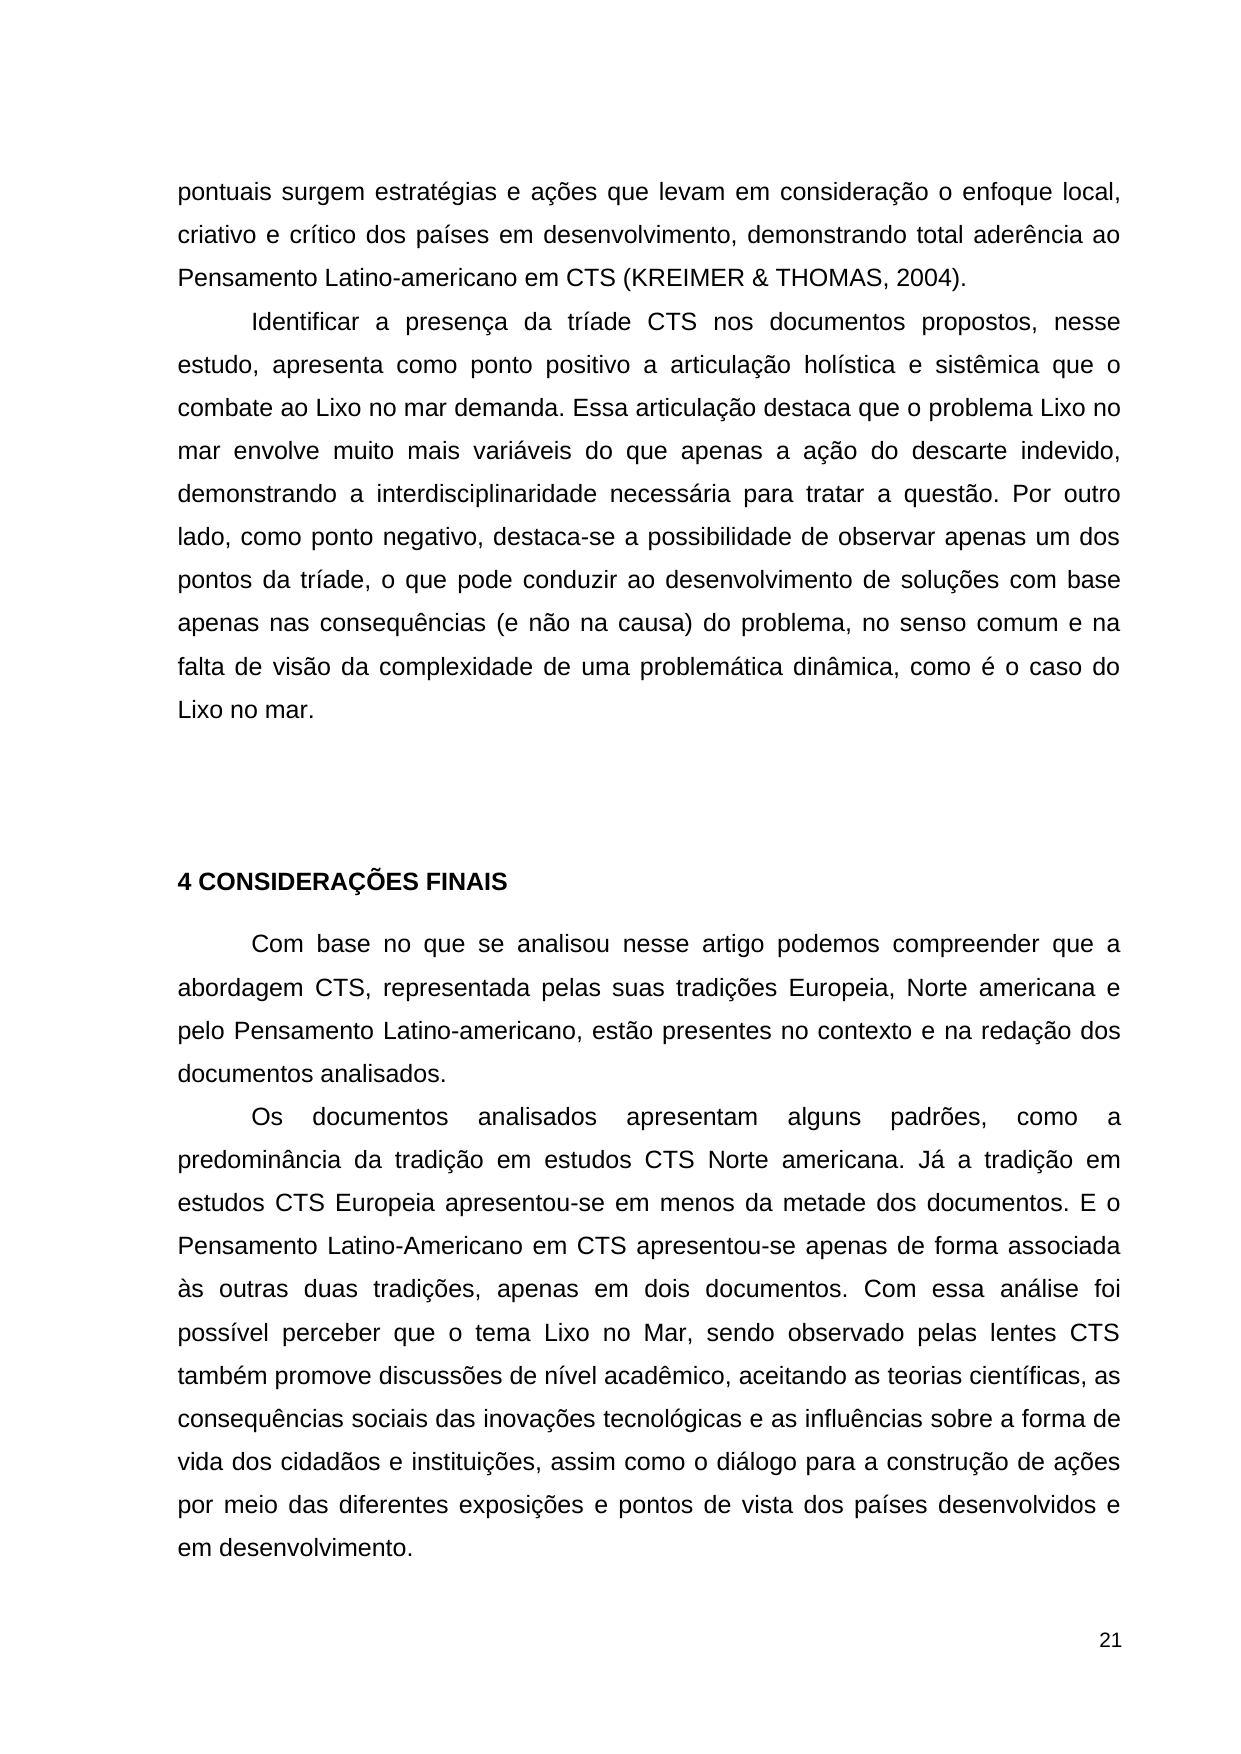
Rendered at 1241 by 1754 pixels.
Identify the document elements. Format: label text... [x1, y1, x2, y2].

text 4 CONSIDERAÇÕES FINAIS [177, 867, 1122, 896]
text Os documentos analisados apresentam alguns padrões, como a predominância da tradição em estudos CTS Norte americana. Já a tradição em estudos CTS Europeia apresentou-se em menos da metade dos documentos. E o Pensamento Latino-Americano em CTS apresentou-se apenas de forma associada às outras duas tradições, apenas em dois documentos. Com essa análise foi possível perceber que o tema Lixo no Mar, sendo observado pelas lentes CTS também promove discussões de nível acadêmico, aceitando as teorias científicas, as consequências sociais das inovações tecnológicas e as influências sobre a forma de vida dos cidadãos e instituições, assim como o diálogo para a construção de ações por meio das diferentes exposições e pontos de vista dos países desenvolvidos e em desenvolvimento. [177, 1102, 1122, 1562]
text Com base no que se analisou nesse artigo podemos compreender que a abordagem CTS, representada pelas suas tradições Europeia, Norte americana e pelo Pensamento Latino-americano, estão presentes no contexto e na redação dos documentos analisados. [177, 929, 1122, 1088]
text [177, 177, 1122, 292]
text Identificar a presença da tríade CTS nos documentos propostos, nesse estudo, apresenta como ponto positivo a articulação holística e sistêmica que o combate ao Lixo no mar demanda. Essa articulação destaca que o problema Lixo no mar envolve muito mais variáveis do que apenas a ação do descarte indevido, demonstrando a interdisciplinaridade necessária para tratar a questão. Por outro lado, como ponto negativo, destaca-se a possibilidade de observar apenas um dos pontos da tríade, o que pode conduzir ao desenvolvimento de soluções com base apenas nas consequências (e não na causa) do problema, no senso comum e na falta de visão da complexidade de uma problemática dinâmica, como é o caso do Lixo no mar. [177, 307, 1122, 723]
